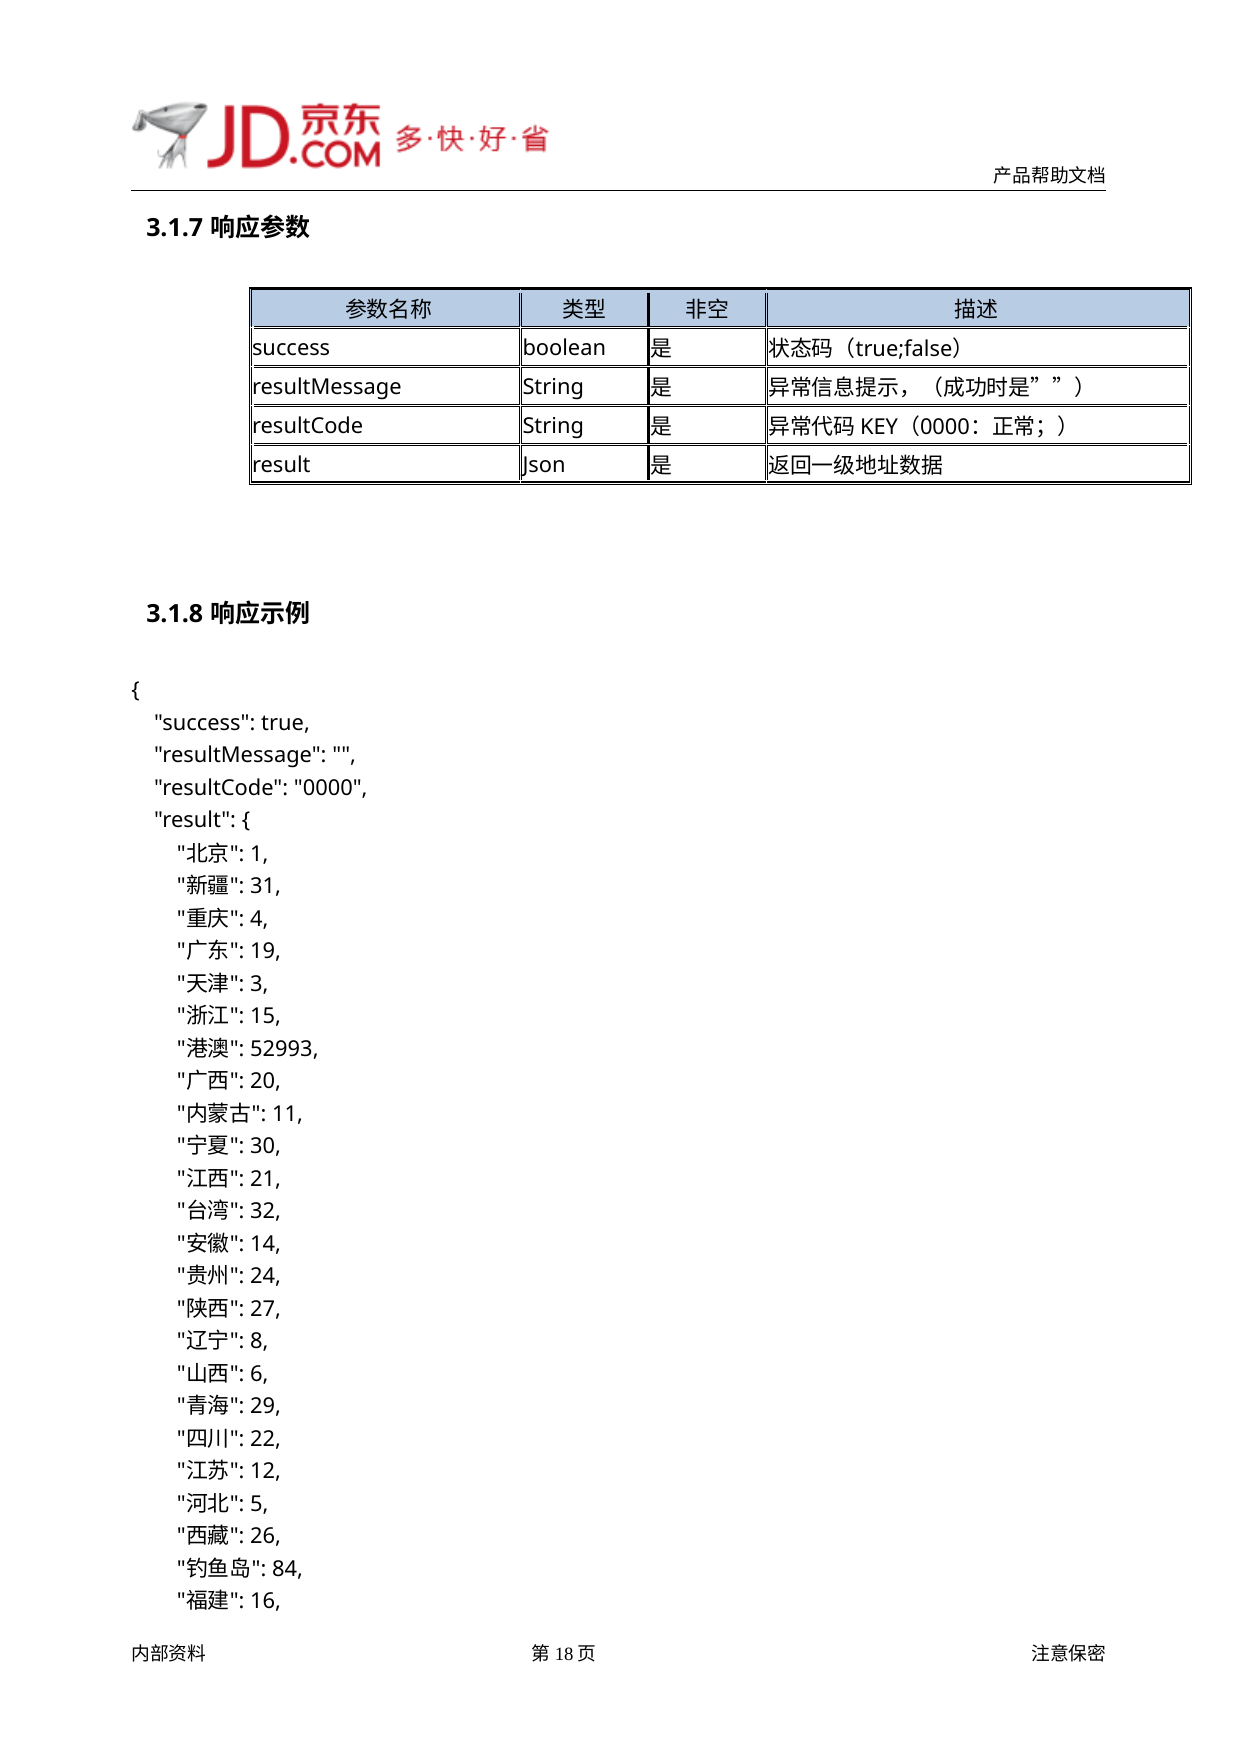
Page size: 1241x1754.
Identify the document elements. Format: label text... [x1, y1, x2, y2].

text "resultCode": "0000", [131, 770, 1106, 803]
picture [131, 88, 554, 183]
text "港澳": 52993, [131, 1030, 1106, 1063]
text "浙江": 15, [131, 998, 1106, 1030]
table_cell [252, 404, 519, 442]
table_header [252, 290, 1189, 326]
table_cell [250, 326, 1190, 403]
text "福建": 16, [131, 1583, 1106, 1615]
text "内蒙古": 11, [131, 1095, 1106, 1128]
text "success": true, [131, 705, 1106, 738]
text "广东": 19, [131, 933, 1106, 965]
text "西藏": 26, [131, 1518, 1106, 1550]
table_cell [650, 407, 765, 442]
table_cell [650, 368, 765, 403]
text "宁夏": 30, [131, 1128, 1106, 1160]
text "北京": 1, [131, 835, 1106, 868]
text "辽宁": 8, [131, 1323, 1106, 1355]
text "新疆": 31, [131, 868, 1106, 900]
text "广西": 20, [131, 1063, 1106, 1095]
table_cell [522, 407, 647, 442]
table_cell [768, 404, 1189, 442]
subtitle 响应参数 [146, 193, 1106, 258]
text "贵州": 24, [131, 1258, 1106, 1290]
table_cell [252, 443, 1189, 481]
text "重庆": 4, [131, 900, 1106, 933]
text "安徽": 14, [131, 1225, 1106, 1258]
text "江西": 21, [131, 1160, 1106, 1193]
text "resultMessage": "", [131, 738, 1106, 770]
text "山西": 6, [131, 1355, 1106, 1388]
text "江苏": 12, [131, 1453, 1106, 1485]
text "四川": 22, [131, 1420, 1106, 1453]
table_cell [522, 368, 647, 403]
text "钓鱼岛": 84, [131, 1550, 1106, 1583]
text "陕西": 27, [131, 1290, 1106, 1323]
text "result": { [131, 803, 1106, 835]
text "台湾": 32, [131, 1193, 1106, 1225]
text "青海": 29, [131, 1388, 1106, 1420]
text "天津": 3, [131, 965, 1106, 998]
text { [131, 673, 1106, 705]
subtitle 响应示例 [146, 579, 1106, 644]
text "河北": 5, [131, 1485, 1106, 1518]
